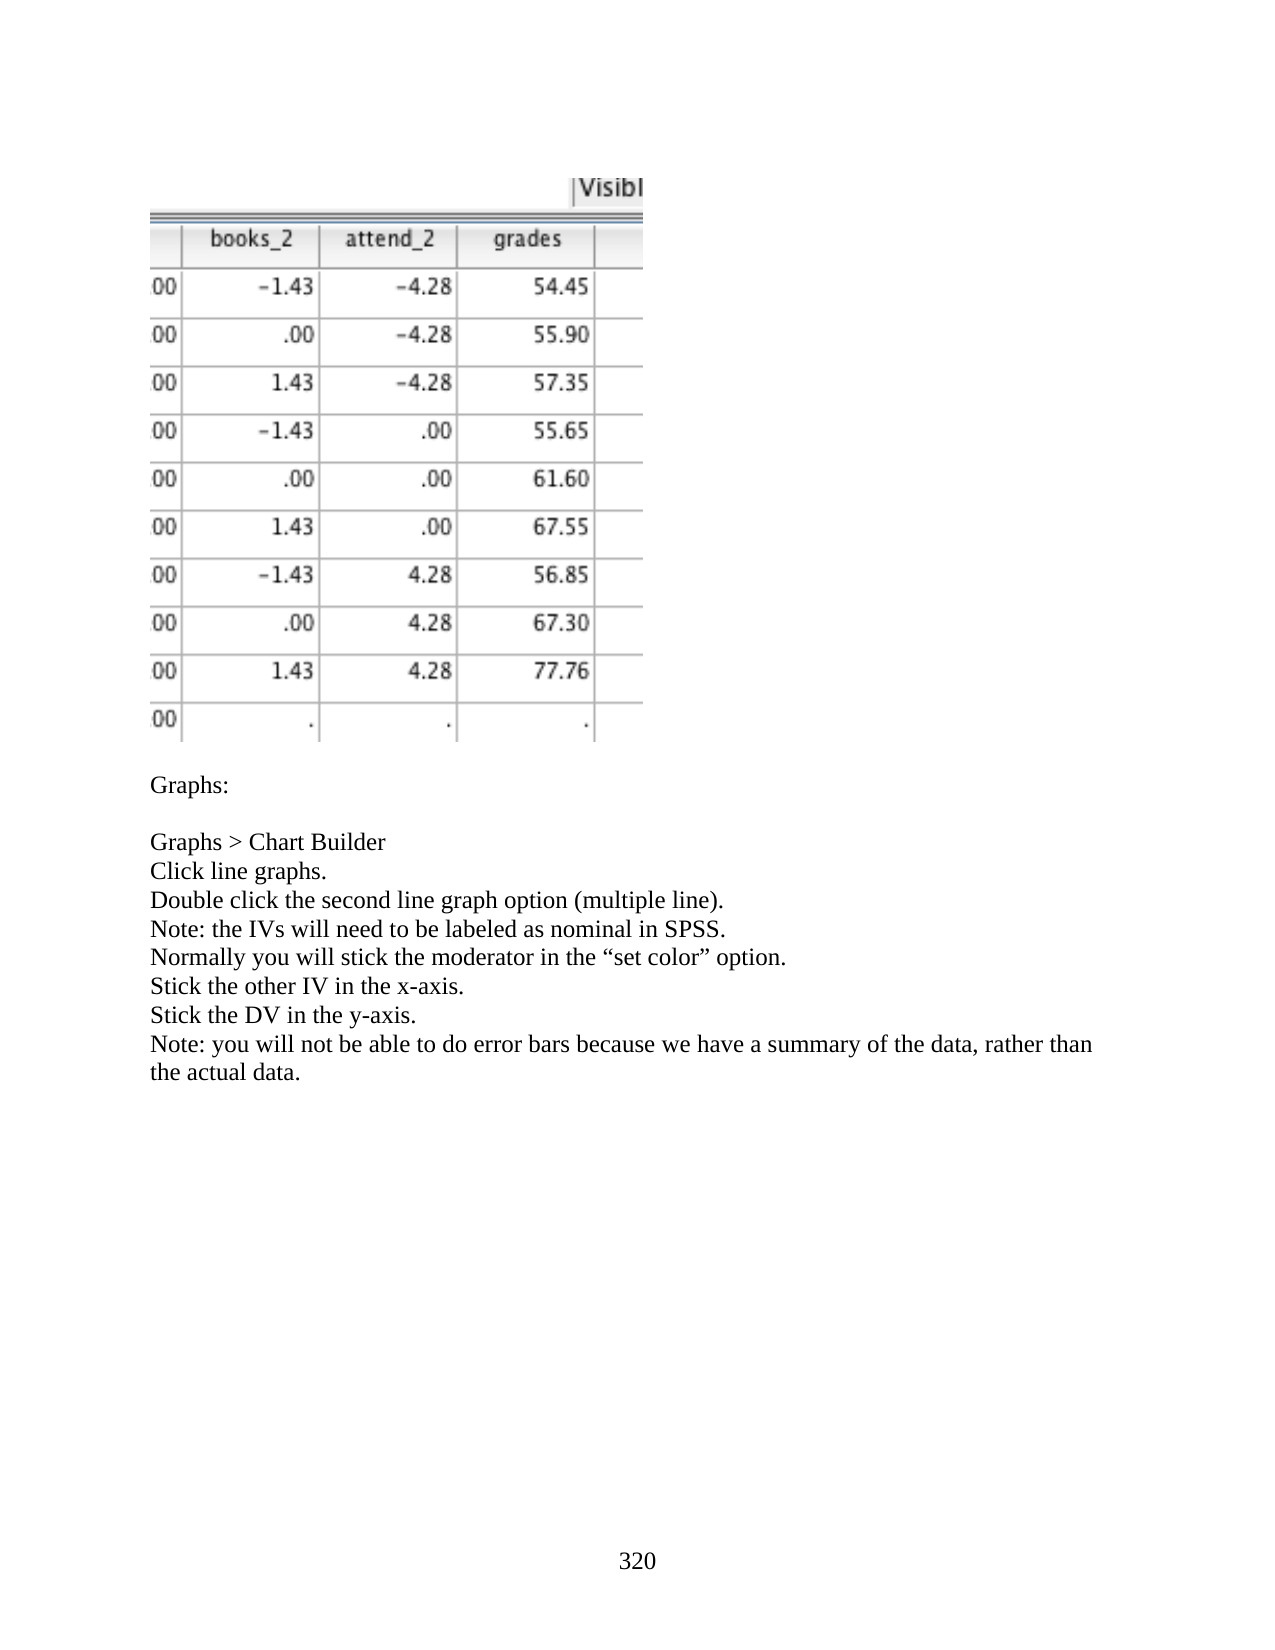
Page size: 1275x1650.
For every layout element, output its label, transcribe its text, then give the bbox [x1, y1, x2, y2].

text Note: the IVs will need to be labeled as nominal in SPSS. [150, 914, 1125, 942]
text Normally you will stick the moderator in the “set color” option. [150, 942, 1125, 971]
text Note: you will not be able to do error bars because we have a summary of the data, rather than the actual data. [150, 1029, 1125, 1086]
text Click line graphs. [150, 856, 1125, 885]
text Graphs: [150, 770, 1125, 799]
text Graphs > Chart Builder [150, 827, 1125, 856]
picture [150, 178, 643, 742]
text Double click the second line graph option (multiple line). [150, 885, 1125, 914]
text Stick the DV in the y-axis. [150, 1000, 1125, 1029]
text Stick the other IV in the x-axis. [150, 971, 1125, 1000]
